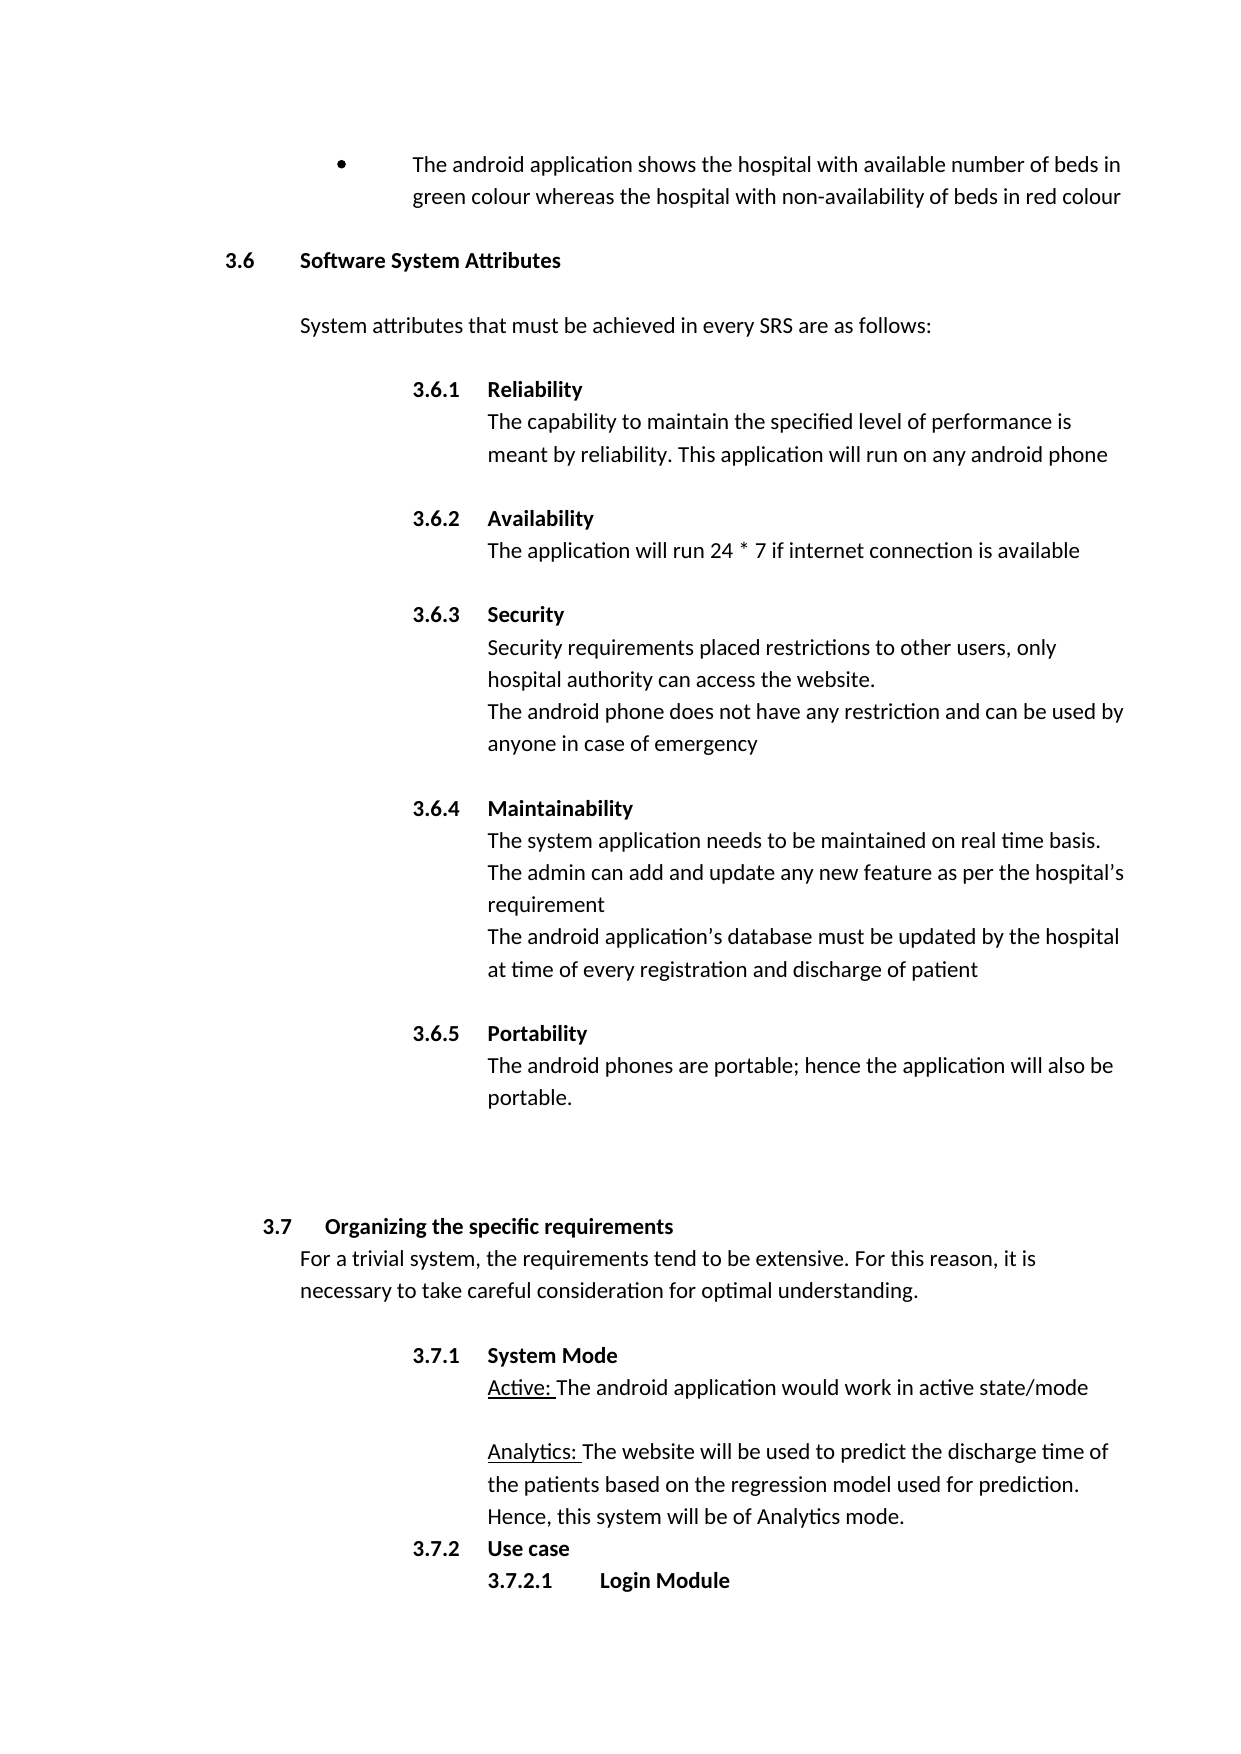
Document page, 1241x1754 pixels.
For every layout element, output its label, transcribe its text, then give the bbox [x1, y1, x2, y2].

list Security requirements placed restrictions to other users, only hospital authority can access the website. [487, 633, 1128, 693]
list The application will run 24 * 7 if internet connection is available [487, 536, 1128, 564]
list Security [412, 601, 1128, 629]
list Use case [412, 1534, 1128, 1562]
list The system application needs to be maintained on real time basis. The admin can add and update any new feature as per the hospital’s requirement [487, 826, 1128, 918]
list The android phones are portable; hence the application will also be portable. [487, 1051, 1128, 1111]
list Portability [412, 1019, 1128, 1047]
list System attributes that must be achieved in every SRS are as follows: [300, 311, 1128, 339]
list Analytics: The website will be used to predict the discharge time of the patients based on the regression model used for prediction. Hence, this system will be of Analytics mode. [487, 1437, 1128, 1530]
list Active: The android application would work in active state/mode [487, 1373, 1128, 1401]
list Reliability [412, 375, 1128, 403]
list The capability to maintain the specified level of performance is meant by reliability. This application will run on any android phone [487, 407, 1128, 468]
list Organizing the specific requirements [262, 1212, 1128, 1240]
list The android application shows the hospital with available number of beds in green colour whereas the hospital with non-availability of beds in red colour [337, 150, 1128, 210]
list Software System Attributes [225, 247, 1128, 274]
list Maintainability [412, 794, 1128, 822]
list The android application’s database must be updated by the hospital at time of every registration and discharge of patient [487, 922, 1128, 983]
list The android phone does not have any restriction and can be used by anyone in case of emergency [487, 697, 1128, 757]
list System Mode [412, 1341, 1128, 1369]
list For a trivial system, the requirements tend to be extensive. For this reason, it is necessary to take careful consideration for optimal understanding. [300, 1244, 1128, 1304]
list Availability [412, 504, 1128, 532]
list Login Module [487, 1566, 1128, 1594]
